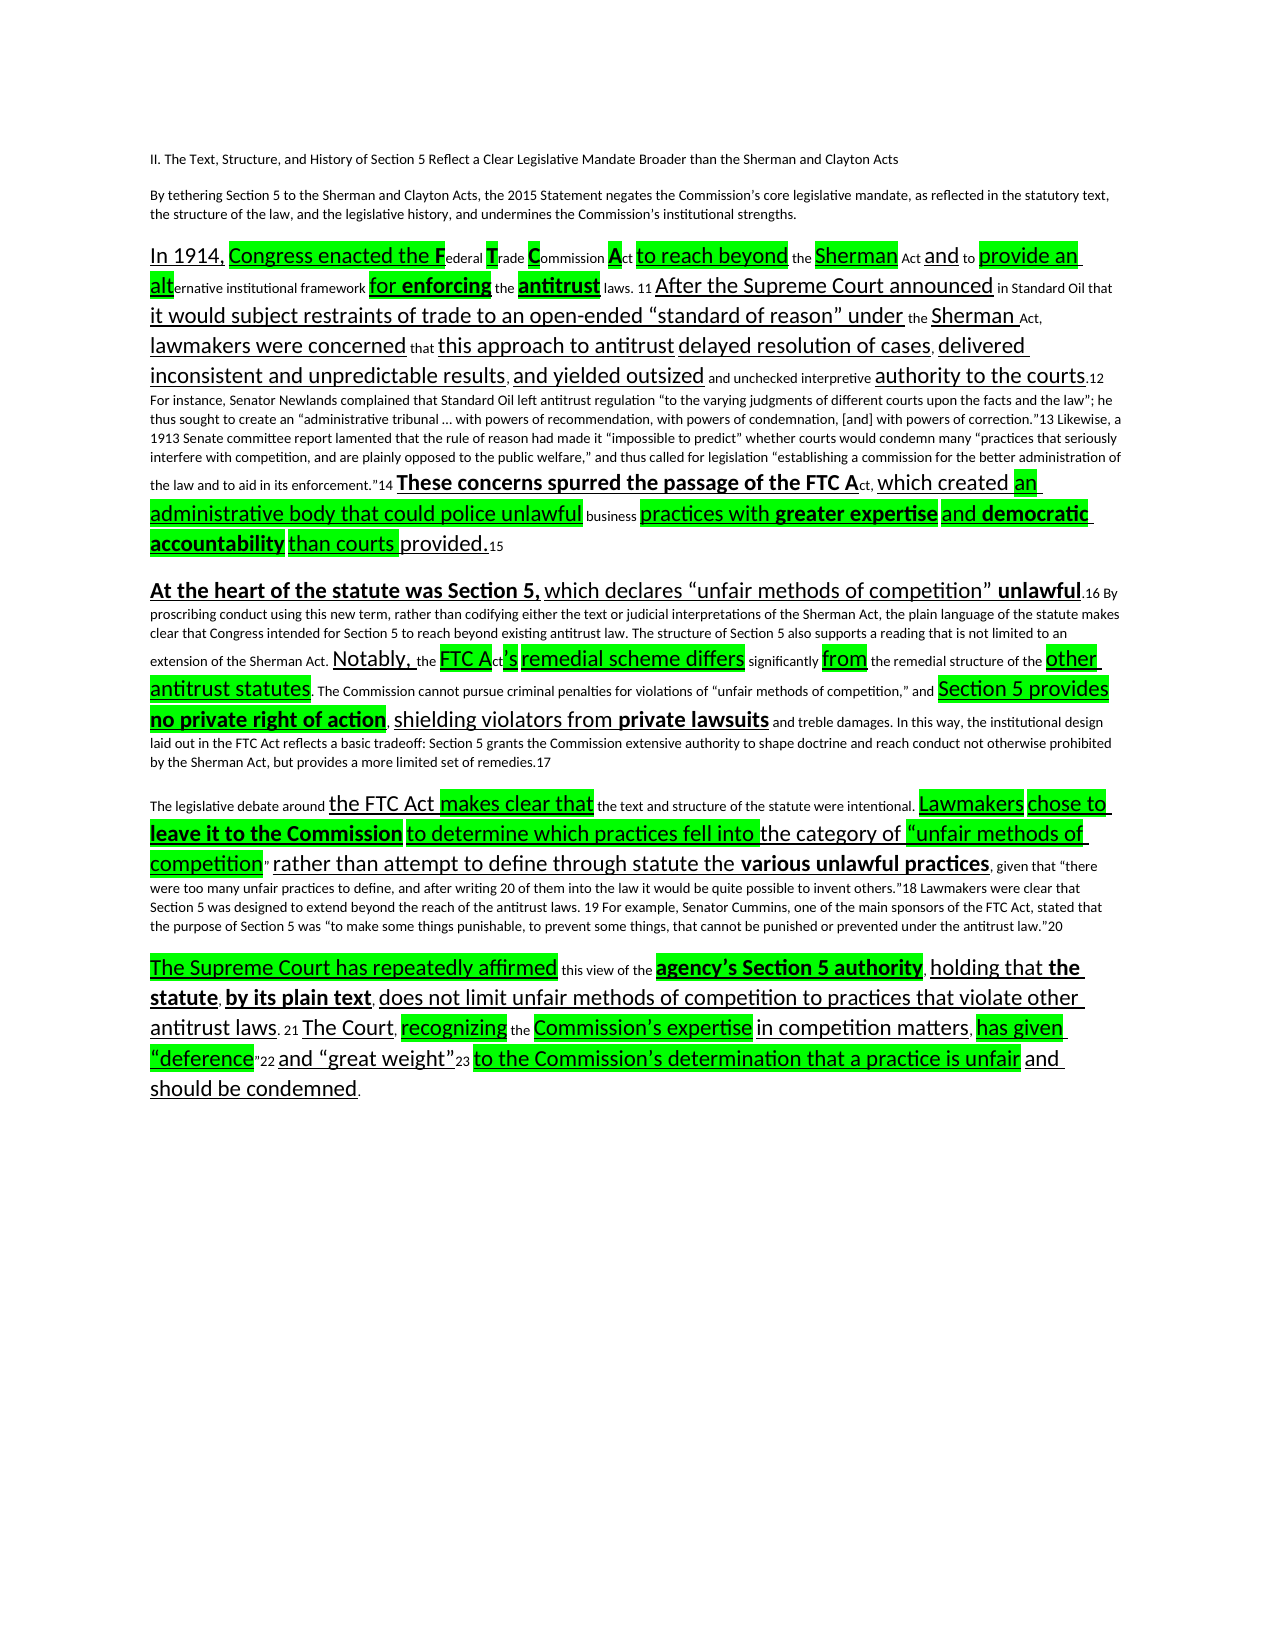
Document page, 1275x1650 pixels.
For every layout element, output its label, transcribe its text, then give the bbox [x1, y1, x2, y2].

text At the heart of the statute was Section 5, which declares “unfair methods of competition” unlawful.16 By proscribing conduct using this new term, rather than codifying either the text or judicial interpretations of the Sherman Act, the plain language of the statute makes clear that Congress intended for Section 5 to reach beyond existing antitrust law. The structure of Section 5 also supports a reading that is not limited to an extension of the Sherman Act. Notably, the FTC Act’s remedial scheme differs significantly from the remedial structure of the other antitrust statutes. The Commission cannot pursue criminal penalties for violations of “unfair methods of competition,” and Section 5 provides no private right of action, shielding violators from private lawsuits and treble damages. In this way, the institutional design laid out in the FTC Act reflects a basic tradeoff: Section 5 grants the Commission extensive authority to shape doctrine and reach conduct not otherwise prohibited by the Sherman Act, but provides a more limited set of remedies.17 [150, 576, 1125, 771]
text II. The Text, Structure, and History of Section 5 Reflect a Clear Legislative Mandate Broader than the Sherman and Clayton Acts [150, 150, 1125, 168]
text By tethering Section 5 to the Sherman and Clayton Acts, the 2015 Statement negates the Commission’s core legislative mandate, as reflected in the statutory text, the structure of the law, and the legislative history, and undermines the Commission’s institutional strengths. [150, 186, 1125, 223]
text The legislative debate around the FTC Act makes clear that the text and structure of the statute were intentional. Lawmakers chose to leave it to the Commission to determine which practices fell into the category of “unfair methods of competition” rather than attempt to define through statute the various unlawful practices, given that “there were too many unfair practices to define, and after writing 20 of them into the law it would be quite possible to invent others.”18 Lawmakers were clear that Section 5 was designed to extend beyond the reach of the antitrust laws. 19 For example, Senator Cummins, one of the main sponsors of the FTC Act, stated that the purpose of Section 5 was “to make some things punishable, to prevent some things, that cannot be punished or prevented under the antitrust law.”20 [150, 789, 1125, 935]
text In 1914, Congress enacted the Federal Trade Commission Act to reach beyond the Sherman Act and to provide an alternative institutional framework for enforcing the antitrust laws. 11 After the Supreme Court announced in Standard Oil that it would subject restraints of trade to an open-ended “standard of reason” under the Sherman Act, lawmakers were concerned that this approach to antitrust delayed resolution of cases, delivered inconsistent and unpredictable results, and yielded outsized and unchecked interpretive authority to the courts.12 For instance, Senator Newlands complained that Standard Oil left antitrust regulation “to the varying judgments of different courts upon the facts and the law”; he thus sought to create an “administrative tribunal … with powers of recommendation, with powers of condemnation, [and] with powers of correction.”13 Likewise, a 1913 Senate committee report lamented that the rule of reason had made it “impossible to predict” whether courts would condemn many “practices that seriously interfere with competition, and are plainly opposed to the public welfare,” and thus called for legislation “establishing a commission for the better administration of the law and to aid in its enforcement.”14 These concerns spurred the passage of the FTC Act, which created an administrative body that could police unlawful business practices with greater expertise and democratic accountability than courts provided.15 [150, 241, 1125, 557]
text The Supreme Court has repeatedly affirmed this view of the agency’s Section 5 authority, holding that the statute, by its plain text, does not limit unfair methods of competition to practices that violate other antitrust laws. 21 The Court, recognizing the Commission’s expertise in competition matters, has given “deference”22 and “great weight”23 to the Commission’s determination that a practice is unfair and should be condemned. [150, 953, 1125, 1102]
